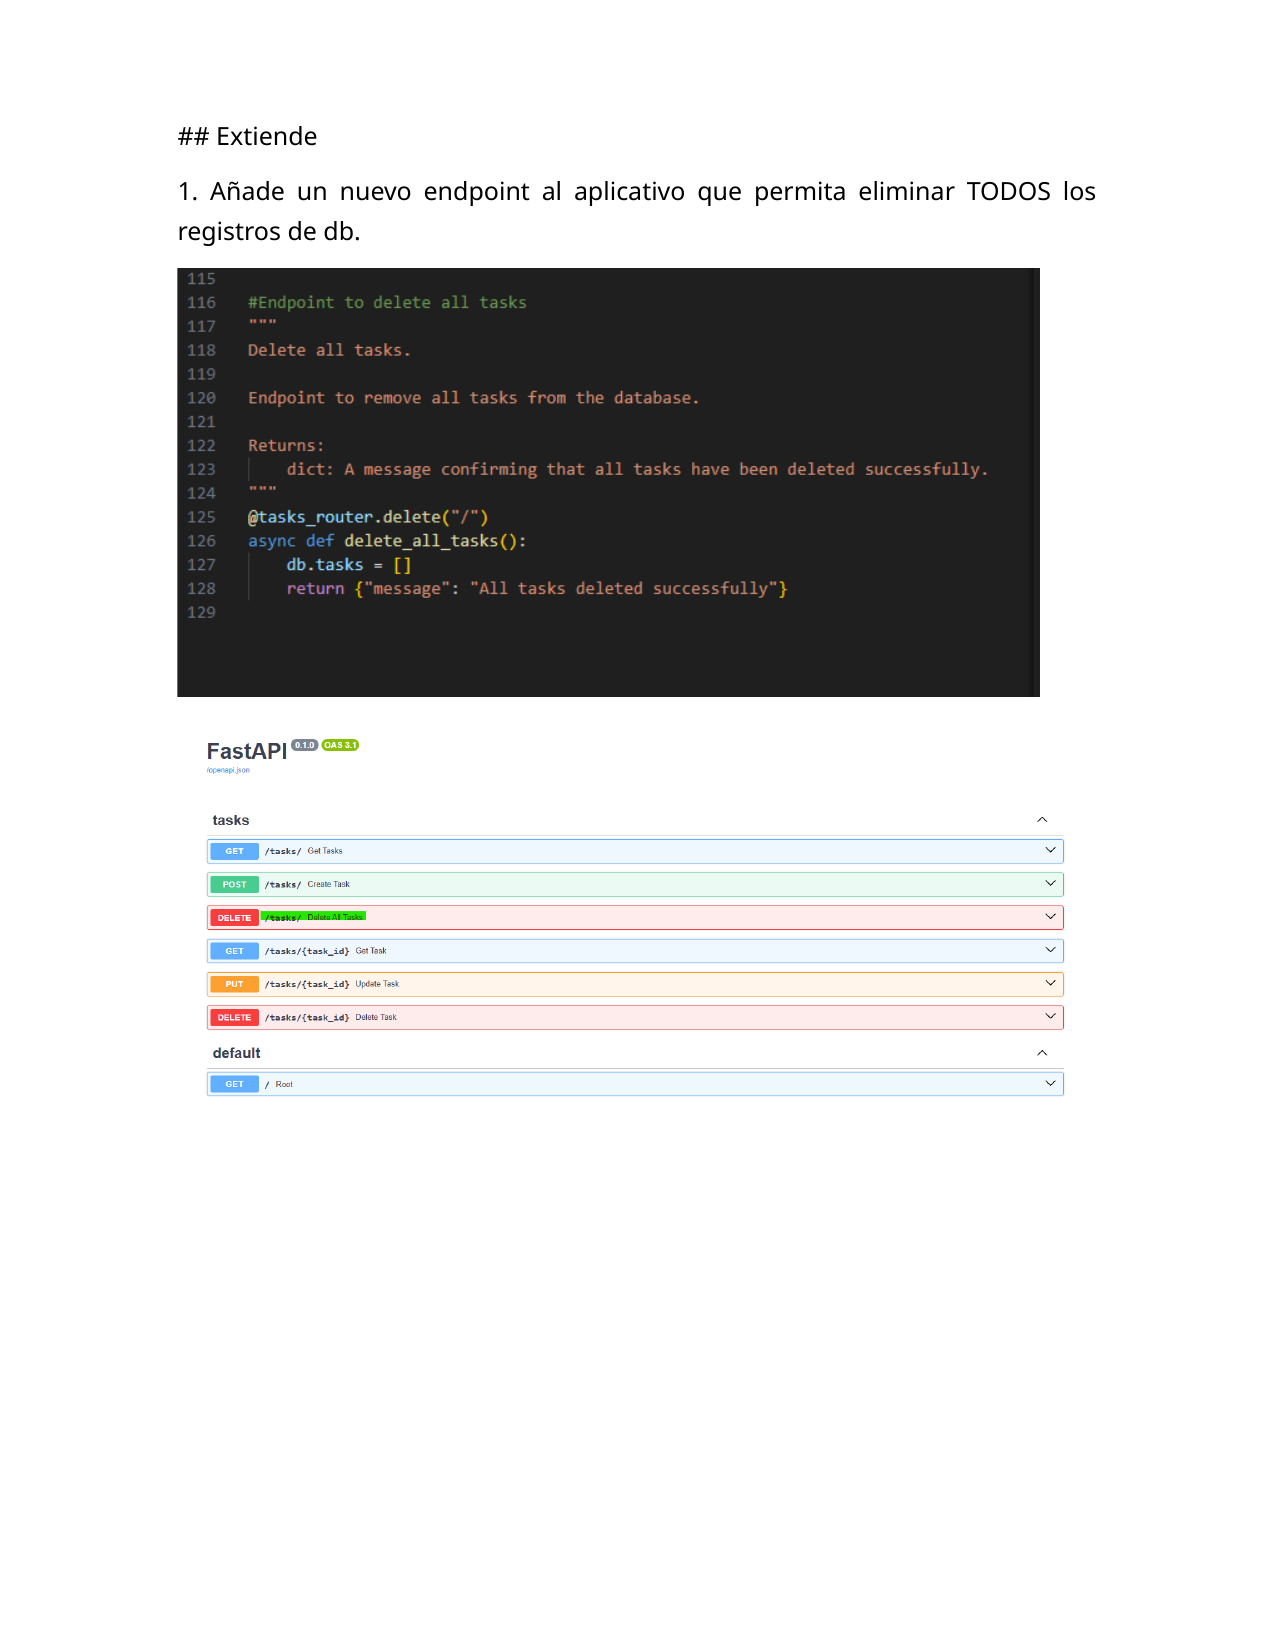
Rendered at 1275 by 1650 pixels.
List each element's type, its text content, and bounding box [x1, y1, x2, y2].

text 1. Añade un nuevo endpoint al aplicativo que permita eliminar TODOS los registros de db. [177, 174, 1098, 247]
picture [177, 268, 1040, 697]
picture [177, 718, 1098, 1106]
text ## Extiende [177, 118, 1098, 152]
